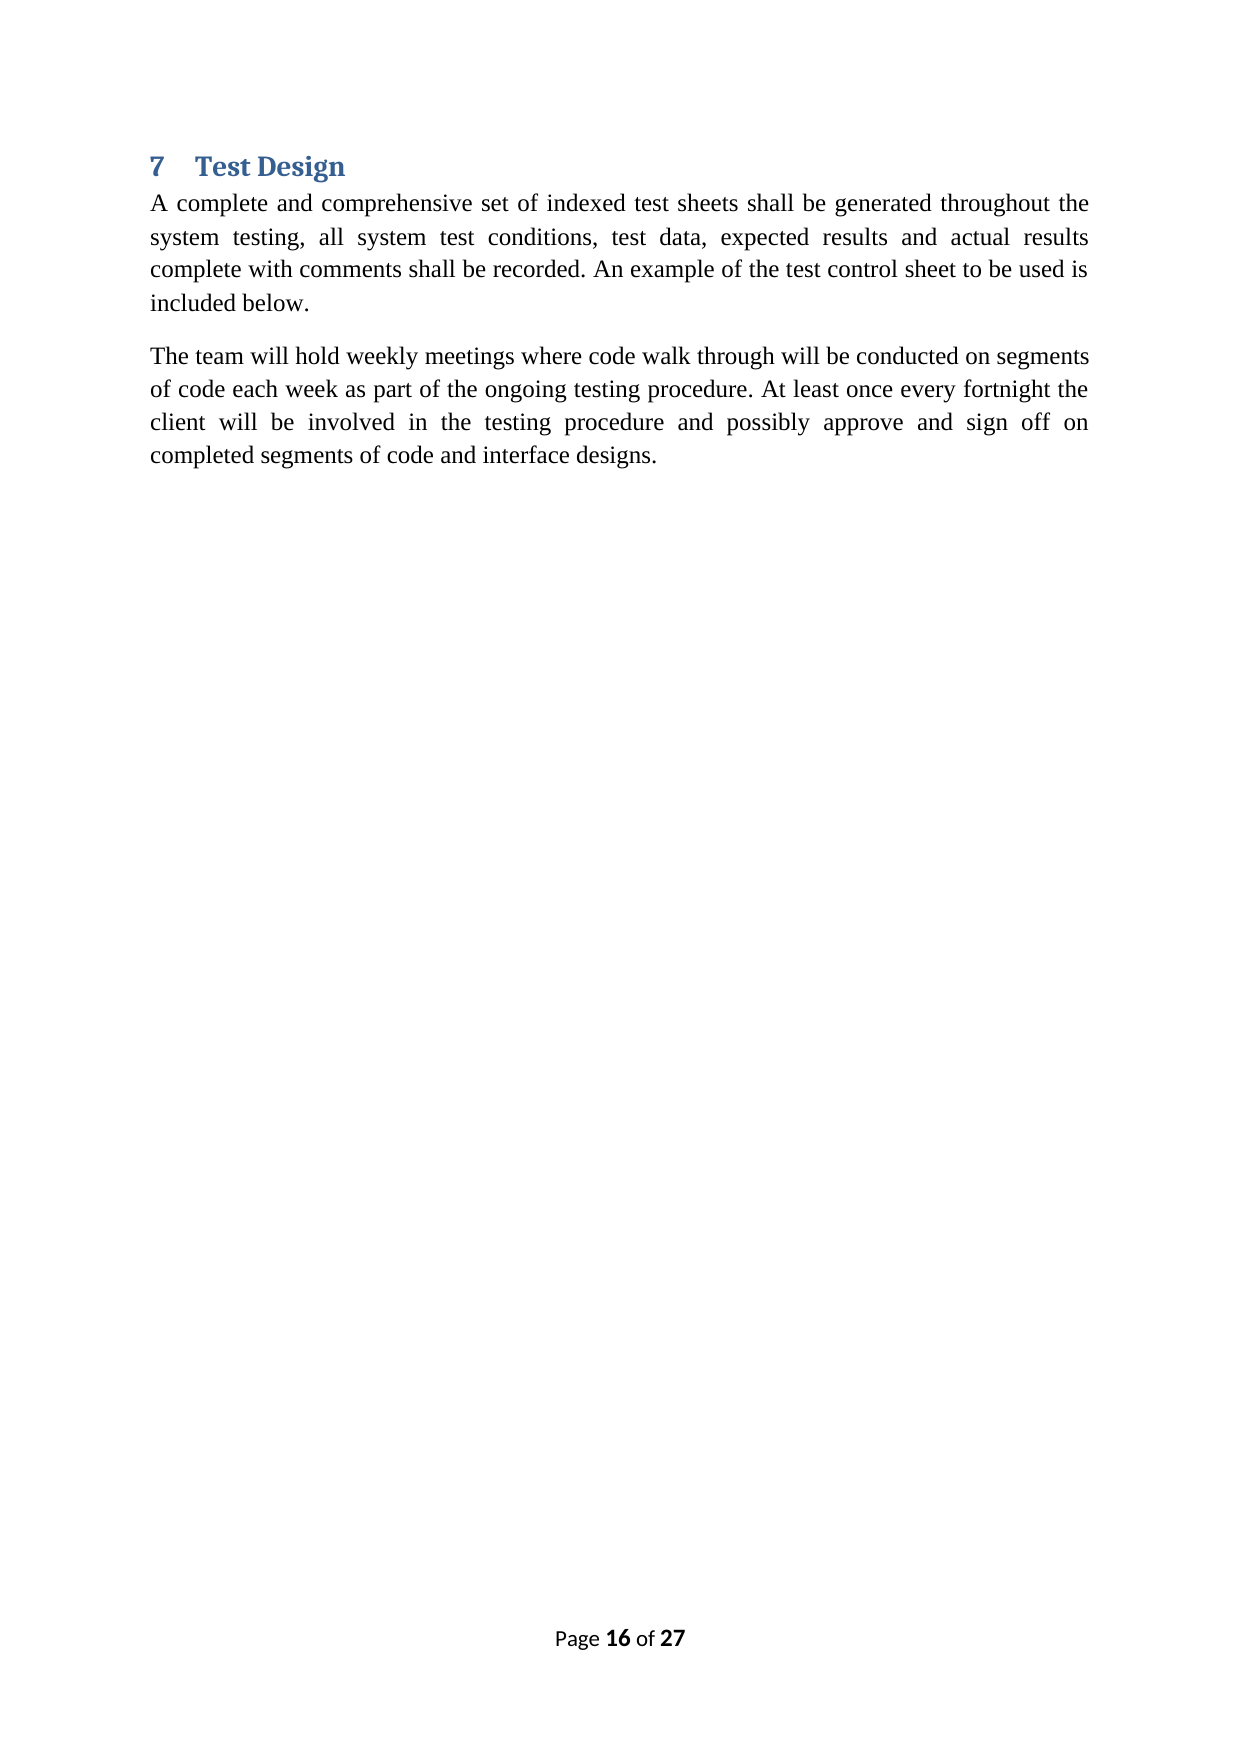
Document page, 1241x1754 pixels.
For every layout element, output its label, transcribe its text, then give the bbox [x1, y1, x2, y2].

subtitle Test Design [150, 150, 1090, 183]
text The team will hold weekly meetings where code walk through will be conducted on segments of code each week as part of the ongoing testing procedure. At least once every fortnight the client will be involved in the testing procedure and possibly approve and sign off on completed segments of code and interface designs. [150, 341, 1090, 469]
text A complete and comprehensive set of indexed test sheets shall be generated throughout the system testing, all system test conditions, test data, expected results and actual results complete with comments shall be recorded. An example of the test control sheet to be used is included below. [150, 188, 1090, 316]
